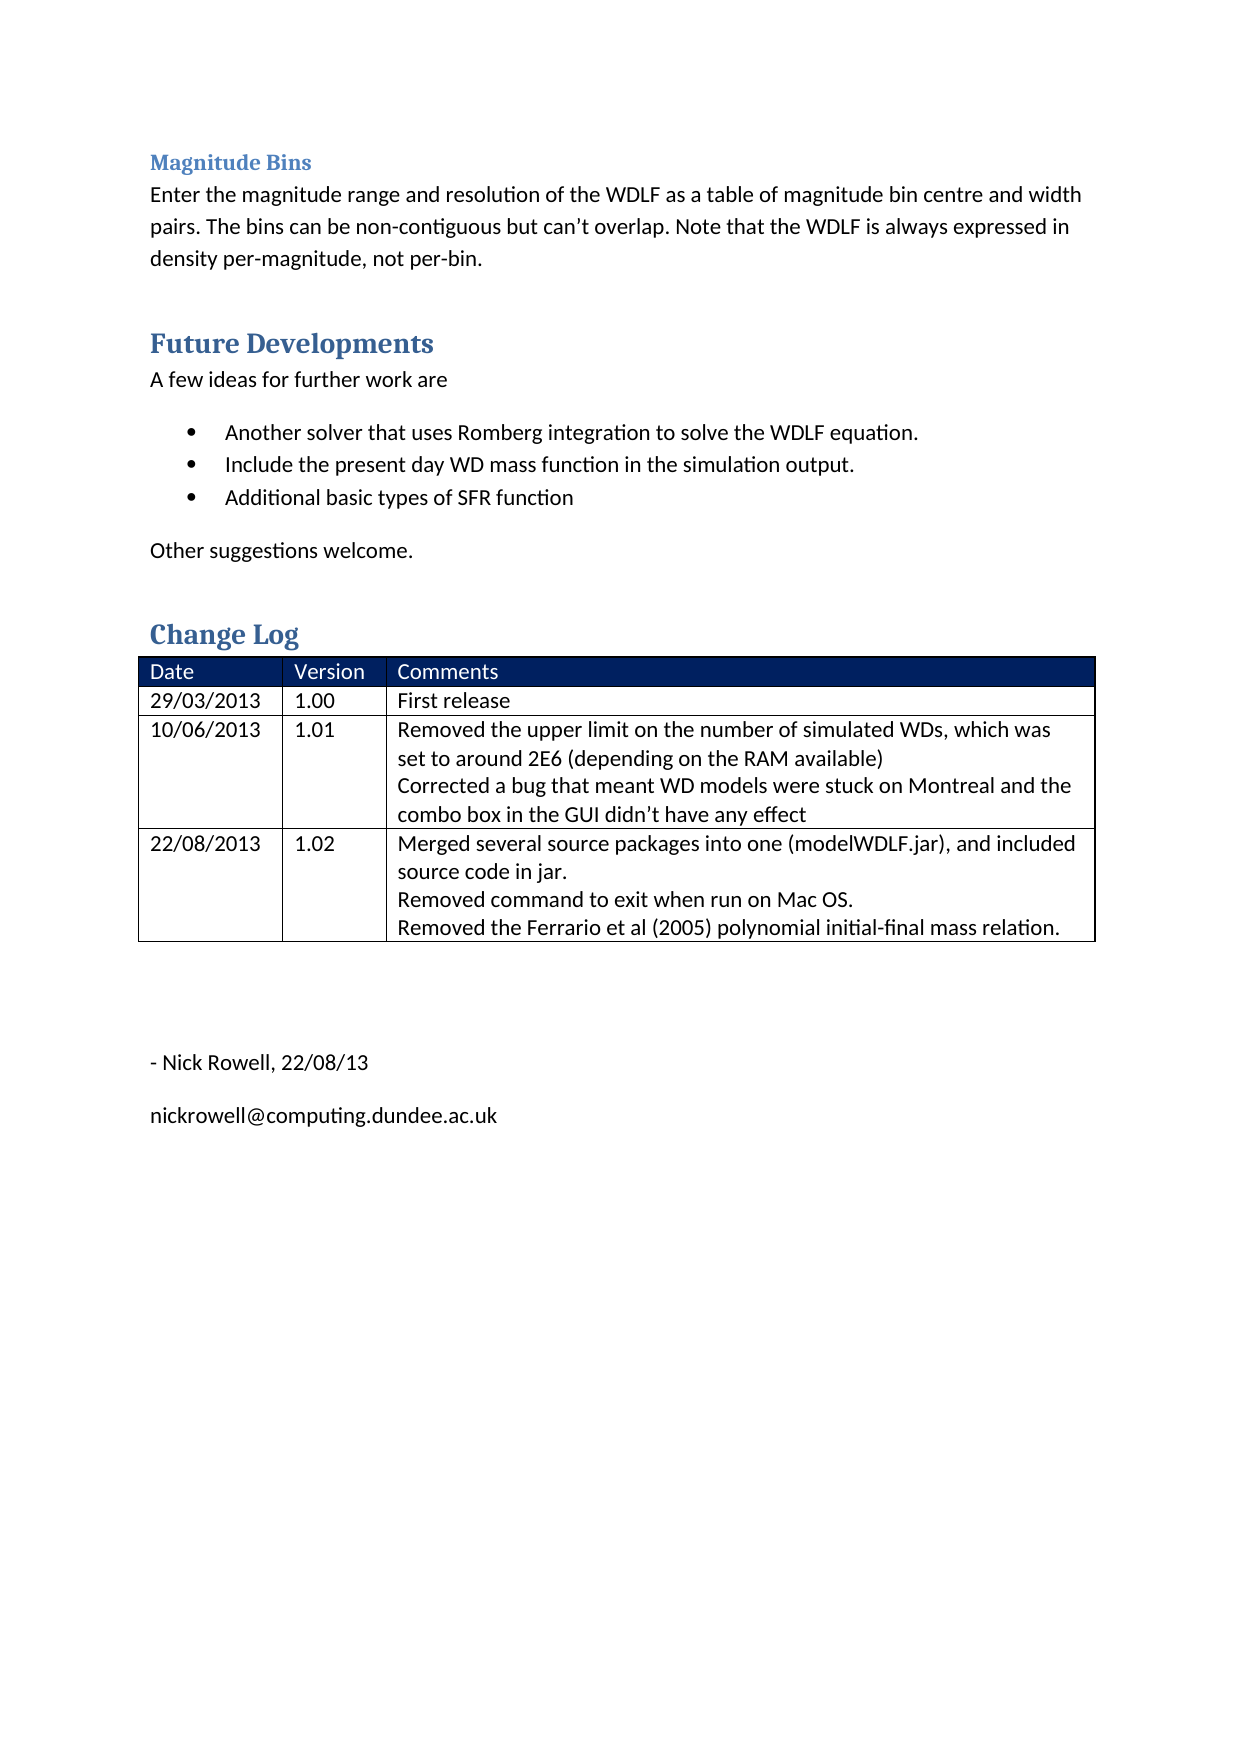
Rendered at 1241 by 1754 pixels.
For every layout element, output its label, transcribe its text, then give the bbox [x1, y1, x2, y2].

table_header Version [283, 658, 386, 686]
table_header Comments [387, 658, 1094, 686]
text nickrowell@computing.dundee.ac.uk [150, 1101, 1090, 1129]
table_cell 29/03/2013 [139, 687, 282, 714]
text A few ideas for further work are [150, 365, 1090, 393]
table_cell First release [387, 687, 1094, 714]
list Additional basic types of SFR function [187, 483, 1090, 511]
subtitle Change Log [150, 618, 1090, 651]
text Other suggestions welcome. [150, 536, 1090, 564]
table_cell 10/06/2013 [139, 716, 282, 828]
subtitle Future Developments [150, 327, 1090, 360]
subtitle Magnitude Bins [150, 150, 1090, 176]
text - Nick Rowell, 22/08/13 [150, 1048, 1090, 1076]
list Include the present day WD mass function in the simulation output. [187, 451, 1090, 478]
table_cell Merged several source packages into one (modelWDLF.jar), and included source code in jar. Removed command to exit when run on Mac OS. Removed the Ferrario et al (2005) polynomial initial-final mass relation. [387, 829, 1094, 941]
text Enter the magnitude range and resolution of the WDLF as a table of magnitude bin centre and width pairs. The bins can be non-contiguous but can’t overlap. Note that the WDLF is always expressed in density per-magnitude, not per-bin. [150, 180, 1090, 273]
table_header Date [139, 658, 282, 686]
table_cell Removed the upper limit on the number of simulated WDs, which was set to around 2E6 (depending on the RAM available) Corrected a bug that meant WD models were stuck on Montreal and the combo box in the GUI didn’t have any effect [387, 716, 1094, 828]
table_cell 1.01 [283, 716, 386, 828]
table_cell 22/08/2013 [139, 829, 282, 941]
table_cell 1.00 [283, 687, 386, 714]
list Another solver that uses Romberg integration to solve the WDLF equation. [187, 418, 1090, 446]
table_cell 1.02 [283, 829, 386, 941]
